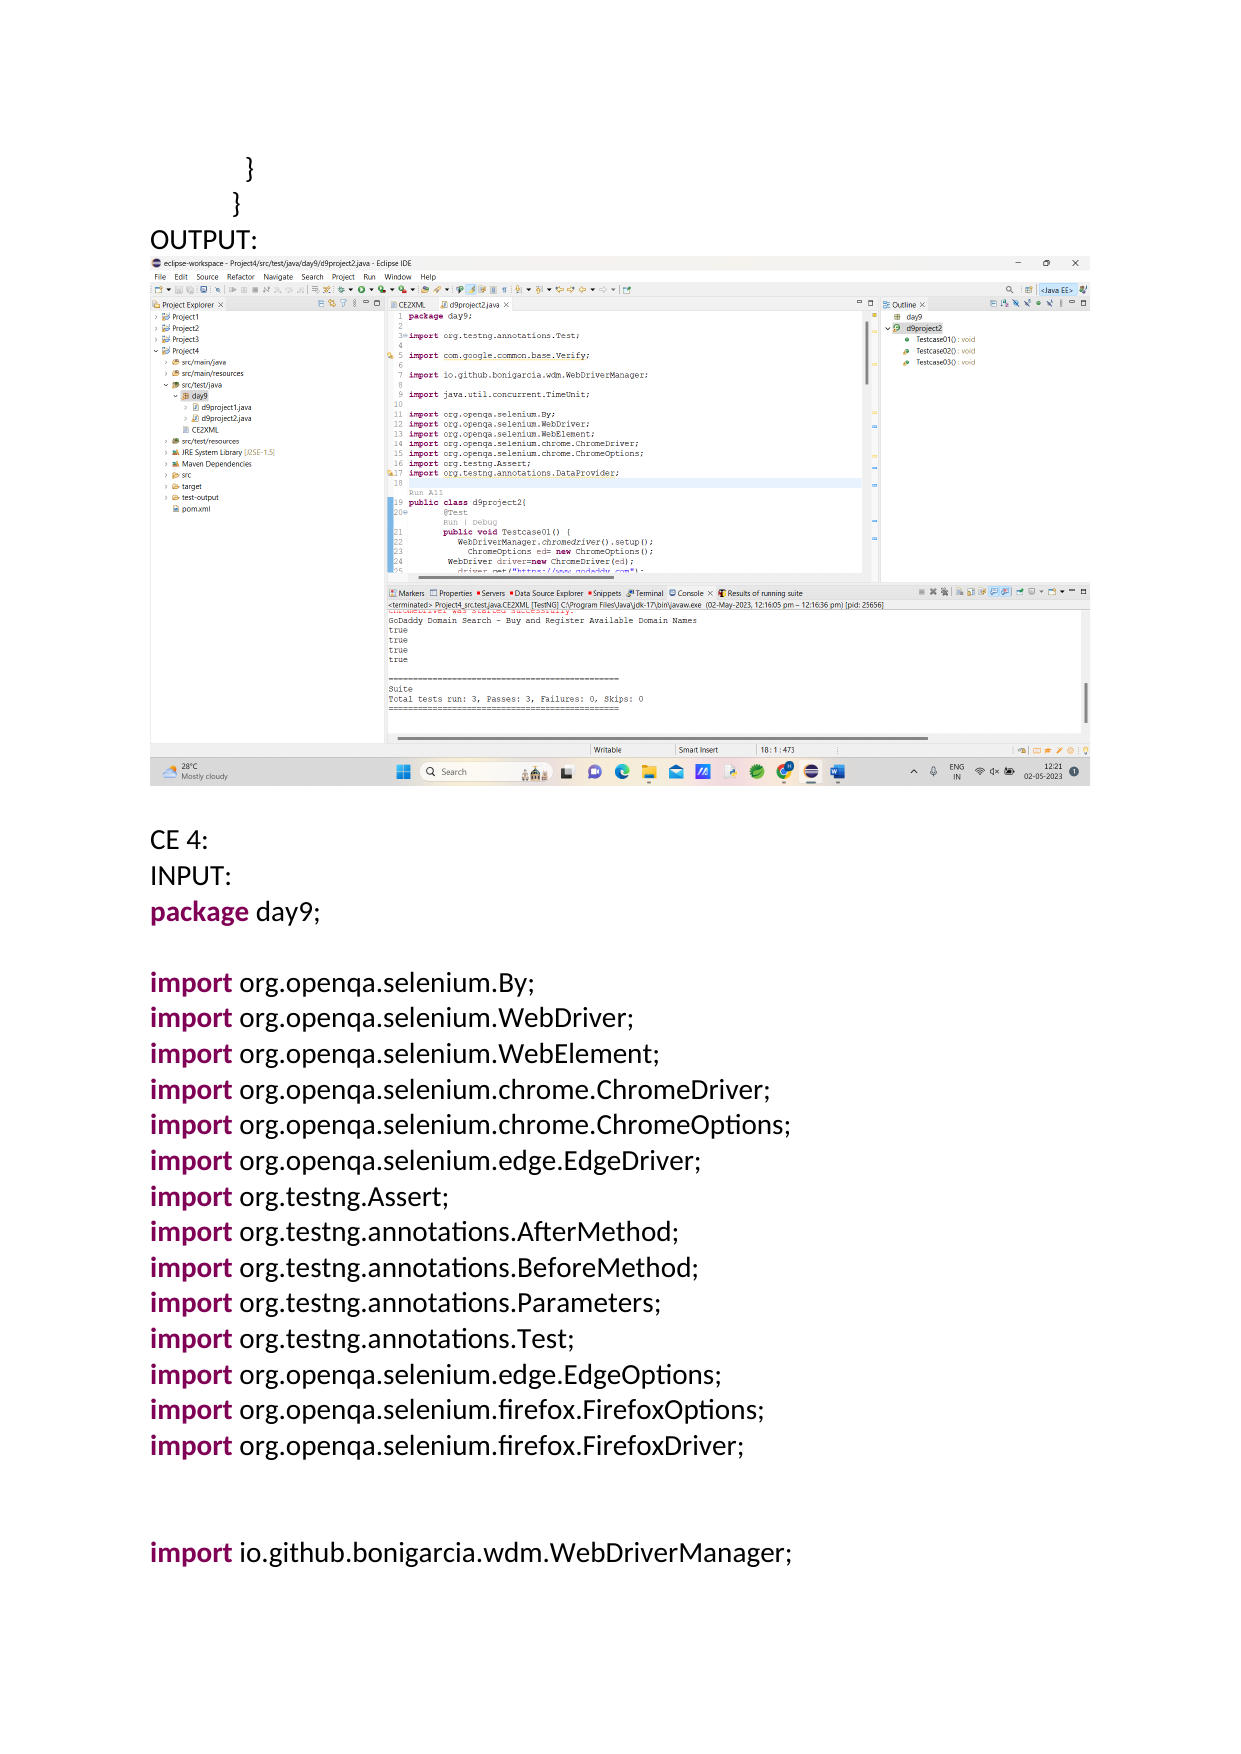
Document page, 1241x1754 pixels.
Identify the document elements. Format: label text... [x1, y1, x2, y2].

text import io.github.bonigarcia.wdm.WebDriverManager; [150, 1534, 1090, 1569]
picture [150, 256, 1091, 786]
text package day9; [150, 893, 1090, 928]
text import org.testng.annotations.Test; [150, 1320, 1090, 1356]
text import org.testng.annotations.BeforeMethod; [150, 1249, 1090, 1284]
text import org.openqa.selenium.WebElement; [150, 1035, 1090, 1071]
text import org.openqa.selenium.By; [150, 964, 1090, 999]
text import org.openqa.selenium.firefox.FirefoxOptions; [150, 1391, 1090, 1427]
text import org.openqa.selenium.chrome.ChromeOptions; [150, 1106, 1090, 1142]
text import org.testng.annotations.AfterMethod; [150, 1213, 1090, 1249]
text import org.openqa.selenium.edge.EdgeOptions; [150, 1356, 1090, 1391]
text } [150, 186, 1090, 221]
text CE 4: [150, 821, 1090, 857]
text OUTPUT: [150, 221, 1090, 256]
text } [150, 150, 1090, 186]
text INPUT: [150, 857, 1090, 893]
text import org.testng.annotations.Parameters; [150, 1284, 1090, 1320]
text import org.openqa.selenium.chrome.ChromeDriver; [150, 1071, 1090, 1106]
text import org.openqa.selenium.WebDriver; [150, 999, 1090, 1035]
text import org.openqa.selenium.edge.EdgeDriver; [150, 1142, 1090, 1178]
text import org.testng.Assert; [150, 1178, 1090, 1213]
text import org.openqa.selenium.firefox.FirefoxDriver; [150, 1427, 1090, 1463]
